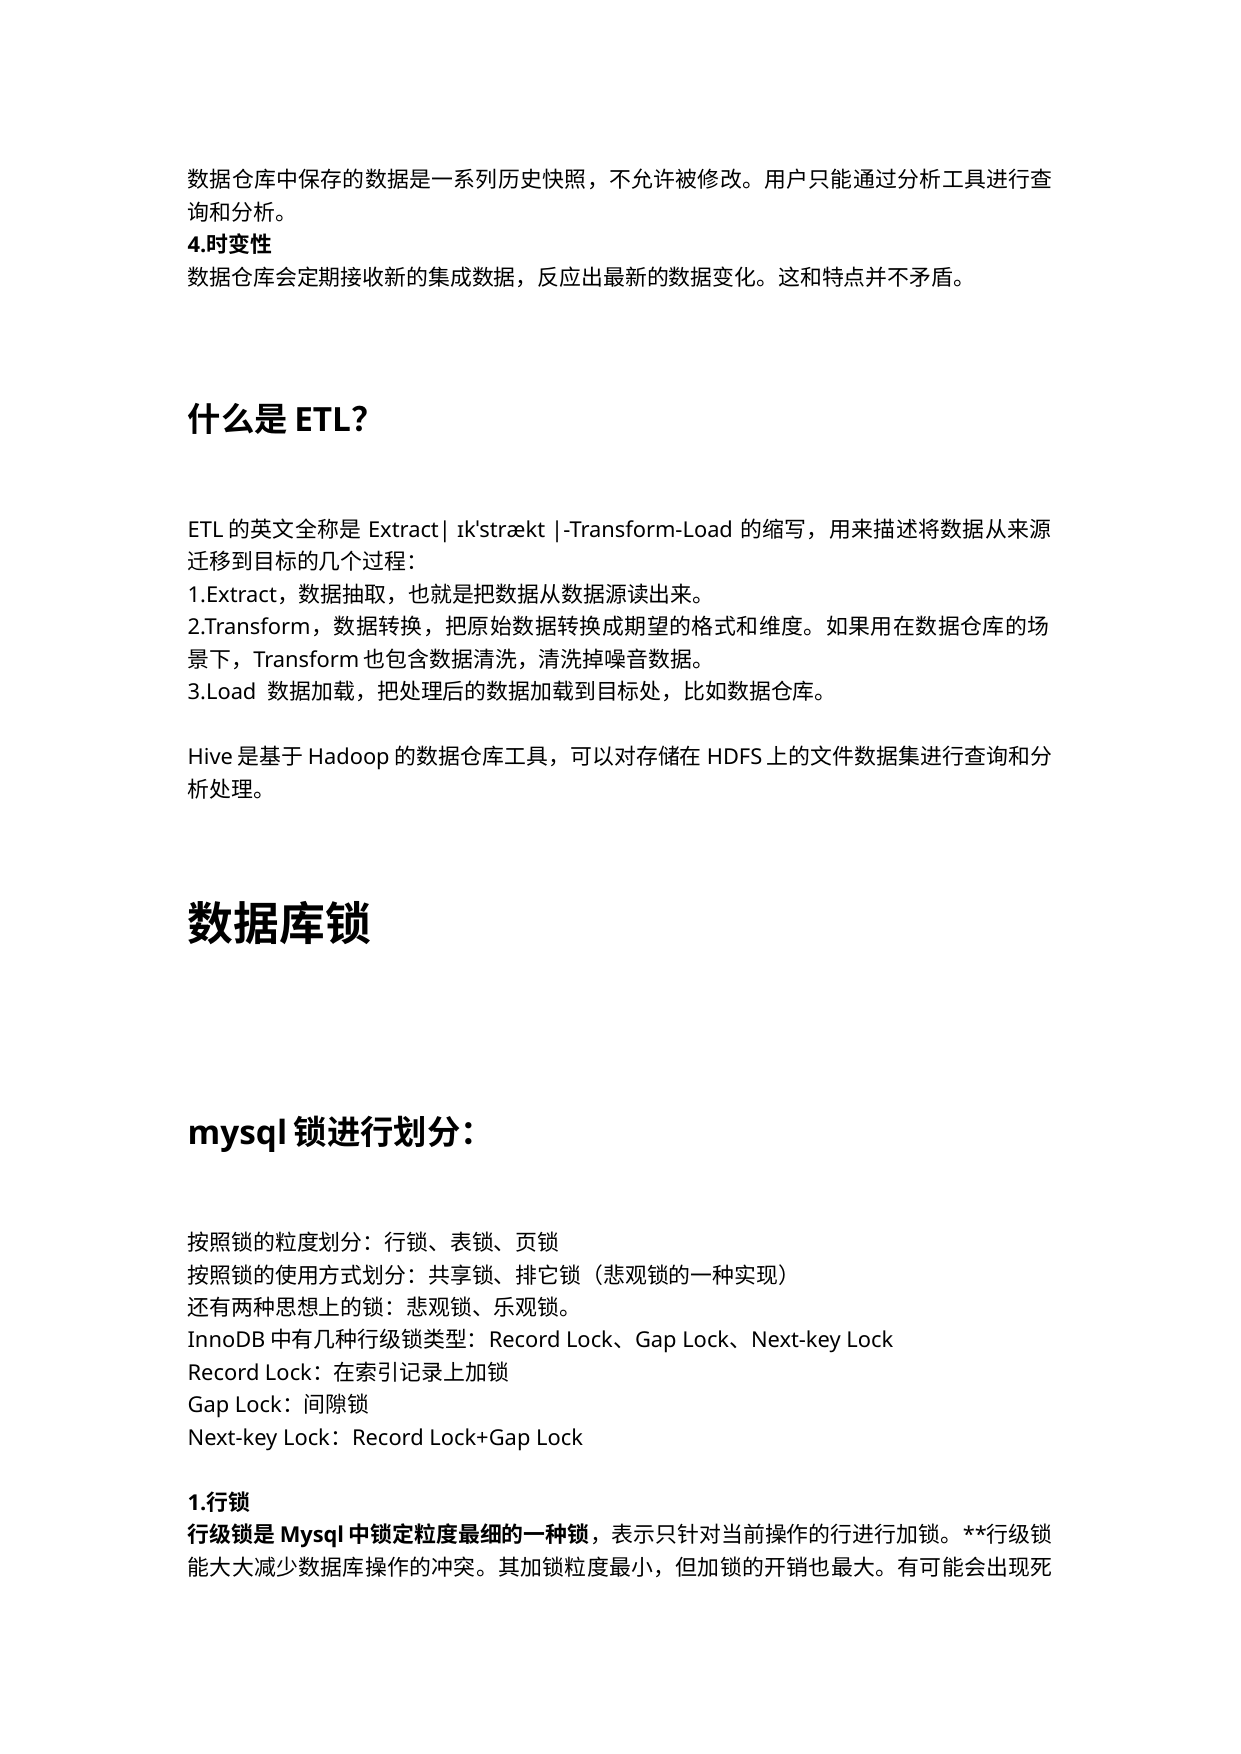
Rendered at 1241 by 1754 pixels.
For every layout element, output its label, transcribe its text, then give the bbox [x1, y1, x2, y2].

text 1.Extract，数据抽取，也就是把数据从数据源读出来。 [187, 576, 1053, 609]
text ETL的英文全称是 Extract| ɪkˈstrækt |-Transform-Load 的缩写，用来描述将数据从来源迁移到目标的几个过程： [187, 511, 1053, 576]
text 还有两种思想上的锁：悲观锁、乐观锁。 [187, 1290, 1053, 1322]
text 按照锁的粒度划分：行锁、表锁、页锁 [187, 1225, 1053, 1257]
text 1.行锁 [187, 1485, 1053, 1517]
text Next-key Lock：Record Lock+Gap Lock [187, 1420, 1053, 1452]
text 数据仓库会定期接收新的集成数据，反应出最新的数据变化。这和特点并不矛盾。 [187, 259, 1053, 292]
subtitle 数据库锁 [187, 872, 1053, 969]
text Record Lock：在索引记录上加锁 [187, 1355, 1053, 1387]
text Gap Lock：间隙锁 [187, 1387, 1053, 1420]
subtitle 什么是ETL？ [187, 384, 1053, 449]
text 3.Load 数据加载，把处理后的数据加载到目标处，比如数据仓库。 [187, 674, 1053, 706]
text 按照锁的使用方式划分：共享锁、排它锁（悲观锁的一种实现） [187, 1257, 1053, 1290]
text ​行级锁是Mysql中锁定粒度最细的一种锁，表示只针对当前操作的行进行加锁。**行级锁能大大减少数据库操作的冲突。其加锁粒度最小，但加锁的开销也最大。有可能会出现死锁的情况。**行级锁按照使用方式分为共享锁和排他锁。 [187, 1517, 1053, 1582]
text 2.Transform，数据转换，把原始数据转换成期望的格式和维度。如果用在数据仓库的场景下，Transform也包含数据清洗，清洗掉噪音数据。 [187, 609, 1053, 674]
text 4.时变性 [187, 227, 1053, 259]
subtitle mysql锁进行划分： [187, 1097, 1053, 1162]
text InnoDB中有几种行级锁类型：Record Lock、Gap Lock、Next-key Lock [187, 1322, 1053, 1355]
text Hive是基于Hadoop的数据仓库工具，可以对存储在HDFS上的文件数据集进行查询和分析处理。 [187, 739, 1053, 804]
text 数据仓库中保存的数据是一系列历史快照，不允许被修改。用户只能通过分析工具进行查询和分析。 [187, 162, 1053, 227]
